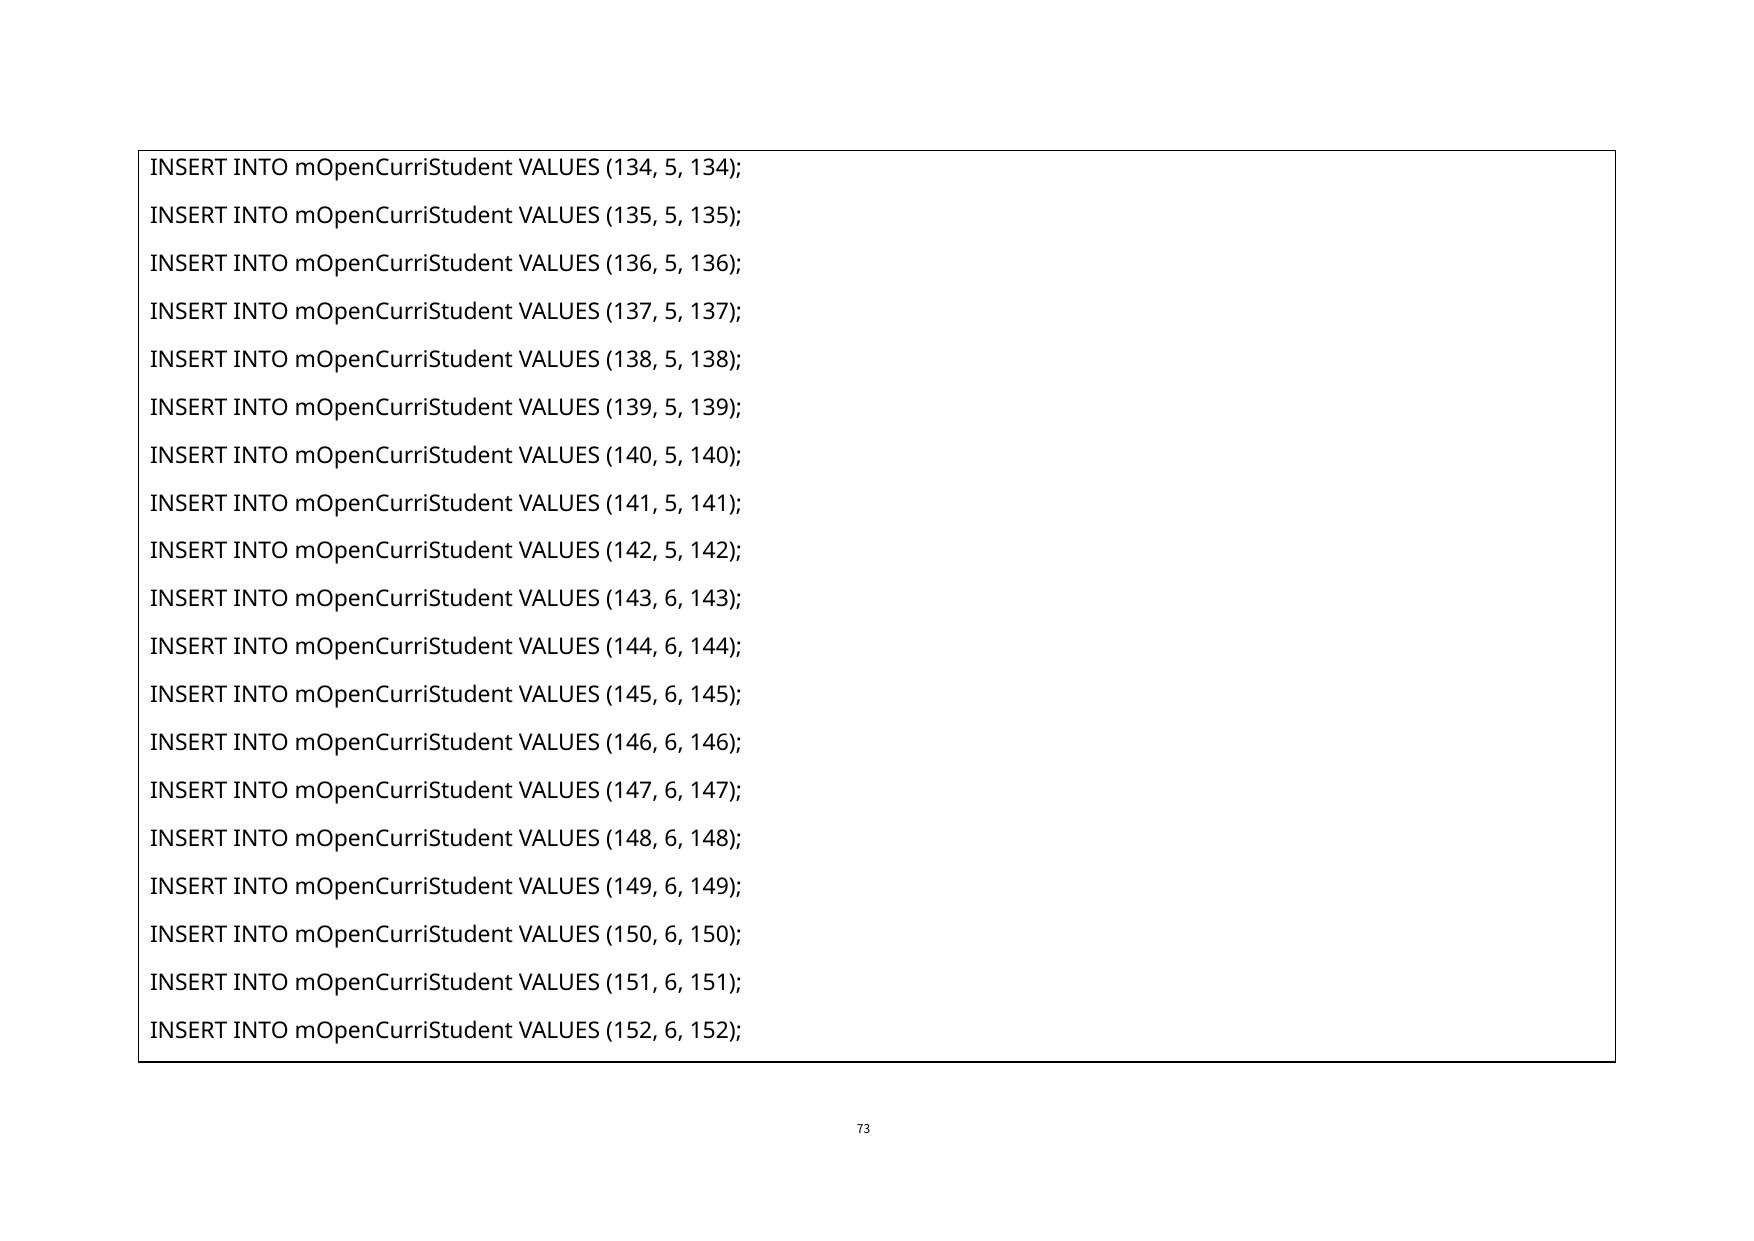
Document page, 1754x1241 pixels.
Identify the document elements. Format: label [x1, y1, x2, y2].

table_cell [139, 151, 1615, 1061]
